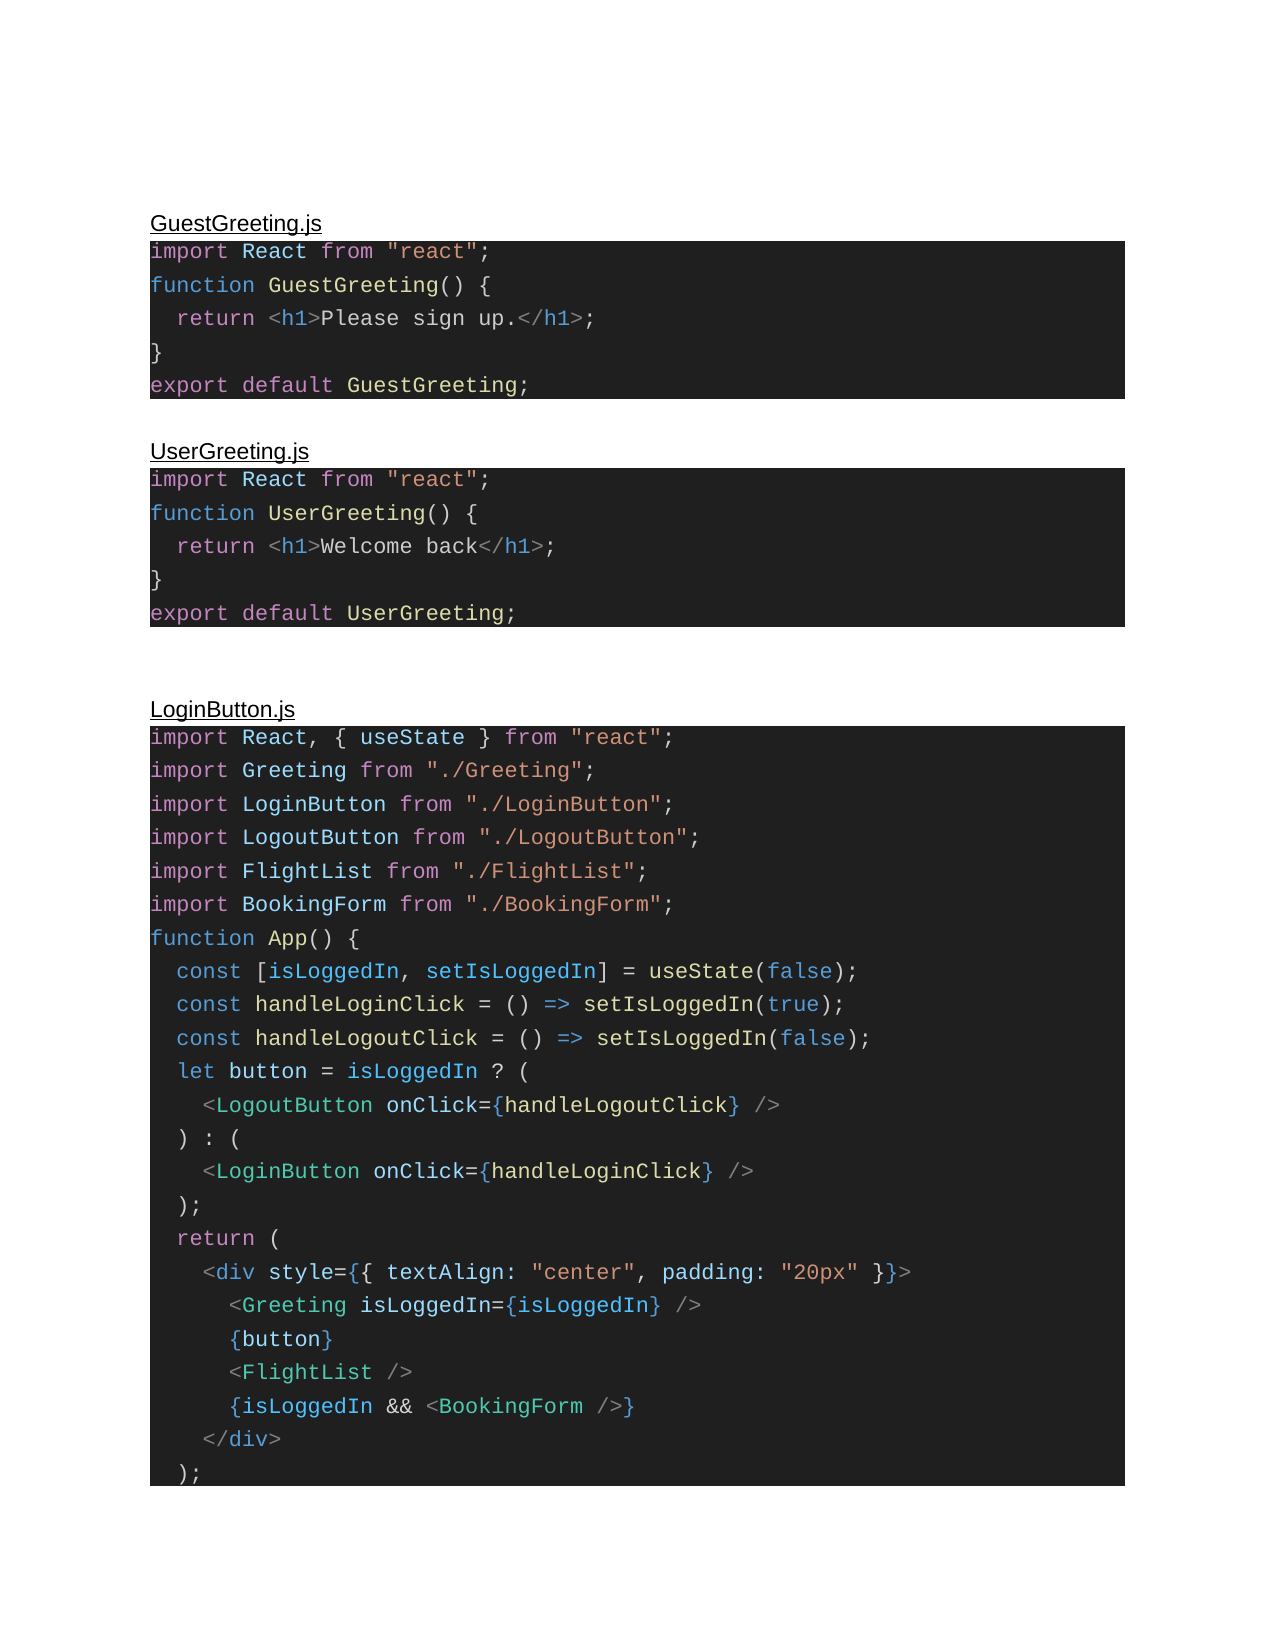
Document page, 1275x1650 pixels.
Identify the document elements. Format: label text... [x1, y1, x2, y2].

text <div style={{ textAlign: "center", padding: "20px" }}> [150, 1261, 1125, 1286]
text import BookingForm from "./BookingForm"; [150, 893, 1125, 918]
text } [150, 341, 1125, 366]
text <LogoutButton onClick={handleLogoutClick} /> [150, 1094, 1125, 1119]
text function GuestGreeting() { [150, 274, 1125, 299]
text return <h1>Please sign up.</h1>; [150, 307, 1125, 332]
text let button = isLoggedIn ? ( [150, 1060, 1125, 1085]
text import Greeting from "./Greeting"; [150, 759, 1125, 784]
text import React from "react"; [150, 468, 1125, 493]
text import LoginButton from "./LoginButton"; [150, 793, 1125, 818]
text {isLoggedIn && <BookingForm />} [150, 1395, 1125, 1419]
text function UserGreeting() { [150, 502, 1125, 526]
text import React from "react"; [150, 241, 1125, 265]
text GuestGreeting.js [150, 210, 1125, 237]
text UserGreeting.js [150, 438, 1125, 464]
text <Greeting isLoggedIn={isLoggedIn} /> [150, 1294, 1125, 1319]
text import LogoutButton from "./LogoutButton"; [150, 826, 1125, 851]
text import FlightList from "./FlightList"; [150, 860, 1125, 884]
text {button} [150, 1328, 1125, 1353]
text import React, { useState } from "react"; [150, 726, 1125, 751]
text LoginButton.js [150, 696, 1125, 722]
text <LoginButton onClick={handleLoginClick} /> [150, 1161, 1125, 1186]
text </div> [150, 1428, 1125, 1453]
text function App() { [150, 927, 1125, 951]
text const [isLoggedIn, setIsLoggedIn] = useState(false); [150, 960, 1125, 985]
text export default GuestGreeting; [150, 374, 1125, 399]
text <FlightList /> [150, 1361, 1125, 1386]
text } [150, 568, 1125, 593]
text ); [150, 1194, 1125, 1219]
text const handleLogoutClick = () => setIsLoggedIn(false); [150, 1027, 1125, 1052]
text return ( [150, 1228, 1125, 1252]
text return <h1>Welcome back</h1>; [150, 535, 1125, 560]
text ); [150, 1462, 1125, 1486]
text const handleLoginClick = () => setIsLoggedIn(true); [150, 993, 1125, 1018]
text export default UserGreeting; [150, 602, 1125, 627]
text ) : ( [150, 1127, 1125, 1152]
